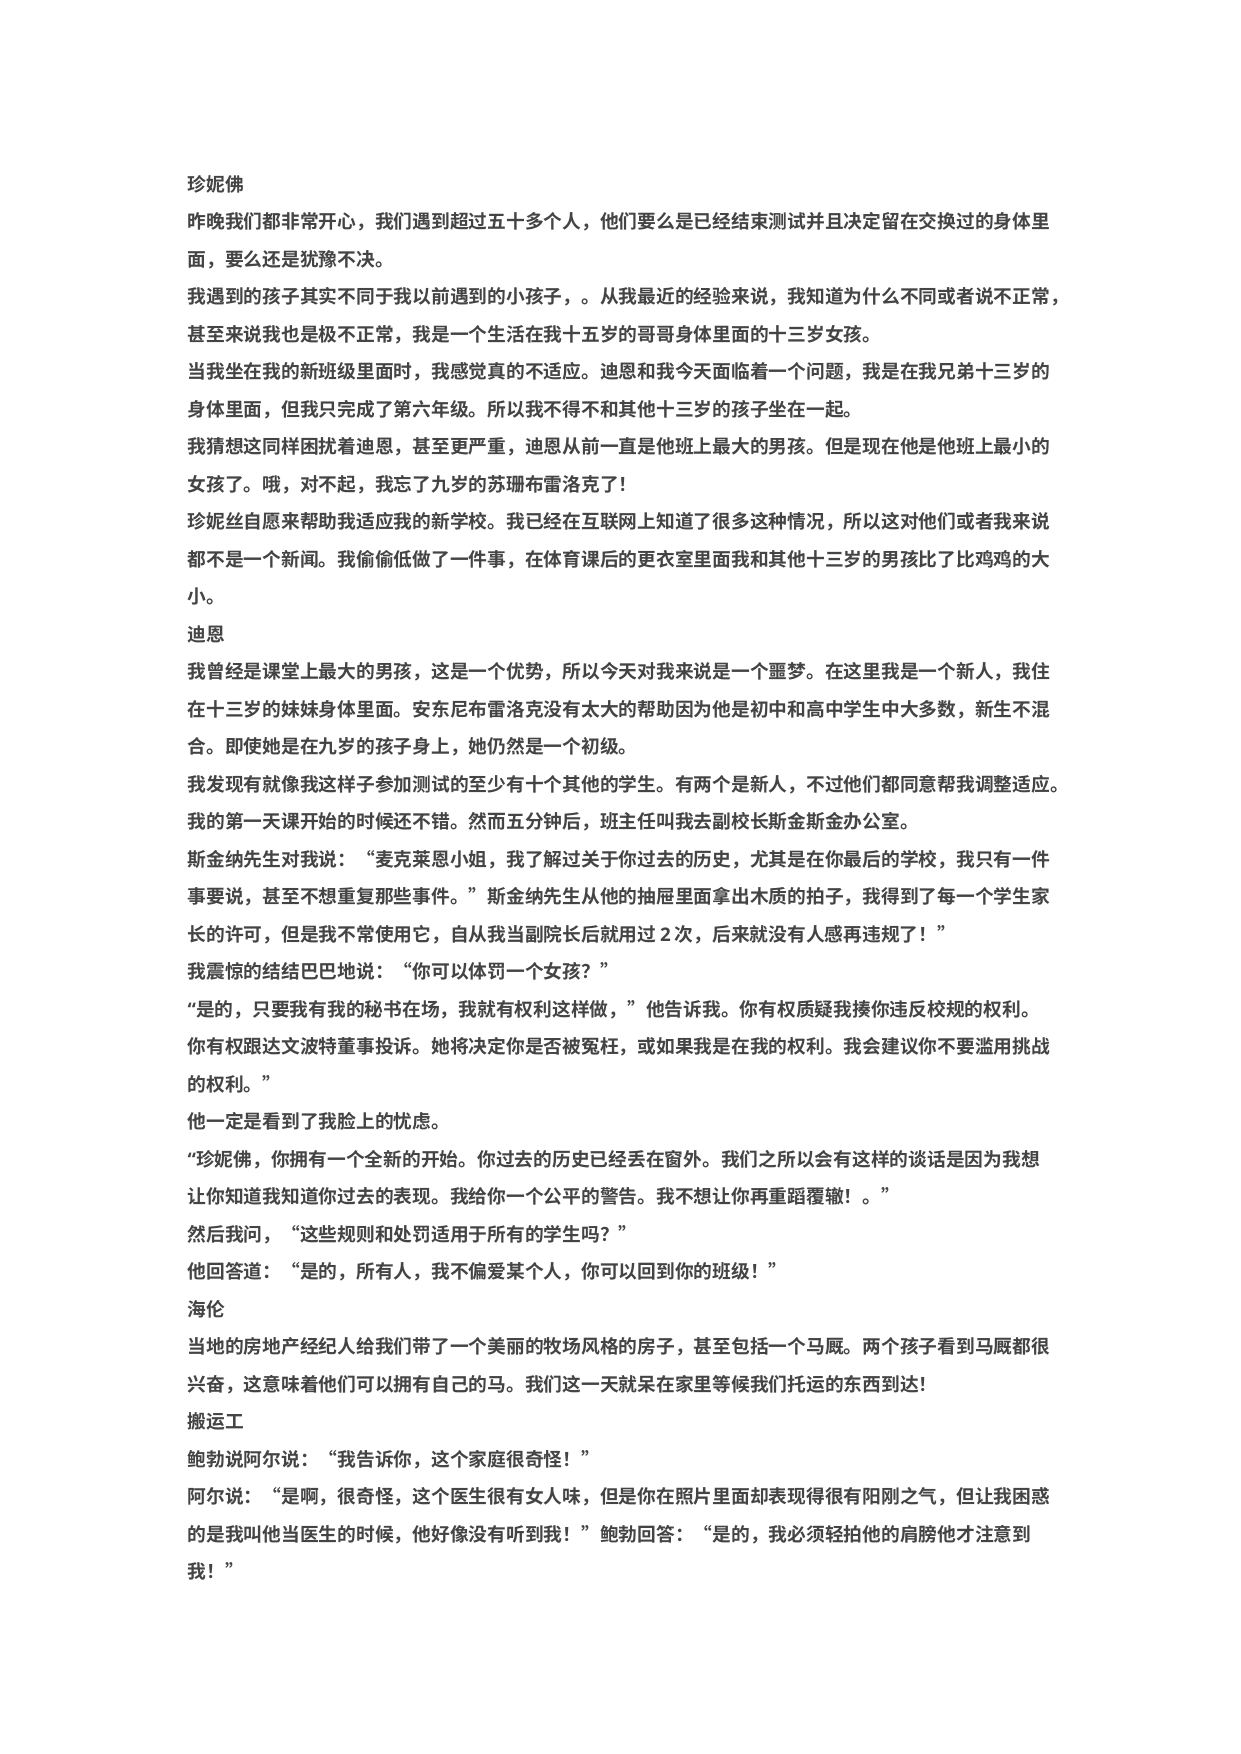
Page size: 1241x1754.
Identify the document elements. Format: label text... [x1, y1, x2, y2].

text 珍妮佛 [187, 164, 1053, 202]
text 我震惊的结结巴巴地说：“你可以体罚一个女孩？” [187, 952, 1053, 989]
text 他回答道：“是的，所有人，我不偏爱某个人，你可以回到你的班级！” [187, 1252, 1053, 1289]
text 珍妮丝自愿来帮助我适应我的新学校。我已经在互联网上知道了很多这种情况，所以这对他们或者我来说都不是一个新闻。我偷偷低做了一件事，在体育课后的更衣室里面我和其他十三岁的男孩比了比鸡鸡的大小。 [187, 502, 1053, 614]
text 我曾经是课堂上最大的男孩，这是一个优势，所以今天对我来说是一个噩梦。在这里我是一个新人，我住在十三岁的妹妹身体里面。安东尼布雷洛克没有太大的帮助因为他是初中和高中学生中大多数，新生不混合。即使她是在九岁的孩子身上，她仍然是一个初级。 [187, 652, 1053, 764]
text 搬运工 [187, 1402, 1053, 1439]
text 我猜想这同样困扰着迪恩，甚至更严重，迪恩从前一直是他班上最大的男孩。但是现在他是他班上最小的女孩了。哦，对不起，我忘了九岁的苏珊布雷洛克了！ [187, 427, 1053, 502]
text 当我坐在我的新班级里面时，我感觉真的不适应。迪恩和我今天面临着一个问题，我是在我兄弟十三岁的身体里面，但我只完成了第六年级。所以我不得不和其他十三岁的孩子坐在一起。 [187, 352, 1053, 427]
text 然后我问，“这些规则和处罚适用于所有的学生吗？” [187, 1214, 1053, 1252]
text 海伦 [187, 1289, 1053, 1327]
text 阿尔说：“是啊，很奇怪，这个医生很有女人味，但是你在照片里面却表现得很有阳刚之气，但让我困惑的是我叫他当医生的时候，他好像没有听到我！”鲍勃回答：“是的，我必须轻拍他的肩膀他才注意到我！” [187, 1477, 1053, 1589]
text 斯金纳先生对我说：“麦克莱恩小姐，我了解过关于你过去的历史，尤其是在你最后的学校，我只有一件事要说，甚至不想重复那些事件。”斯金纳先生从他的抽屉里面拿出木质的拍子，我得到了每一个学生家长的许可，但是我不常使用它，自从我当副院长后就用过2次，后来就没有人感再违规了！” [187, 839, 1053, 952]
text “是的，只要我有我的秘书在场，我就有权利这样做，”他告诉我。你有权质疑我揍你违反校规的权利。你有权跟达文波特董事投诉。她将决定你是否被冤枉，或如果我是在我的权利。我会建议你不要滥用挑战的权利。” [187, 989, 1053, 1102]
text “珍妮佛，你拥有一个全新的开始。你过去的历史已经丢在窗外。我们之所以会有这样的谈话是因为我想让你知道我知道你过去的表现。我给你一个公平的警告。我不想让你再重蹈覆辙！。” [187, 1139, 1053, 1214]
text 迪恩 [187, 614, 1053, 652]
text 鲍勃说阿尔说：“我告诉你，这个家庭很奇怪！” [187, 1439, 1053, 1477]
text 我的第一天课开始的时候还不错。然而五分钟后，班主任叫我去副校长斯金斯金办公室。 [187, 802, 1053, 839]
text 甚至来说我也是极不正常，我是一个生活在我十五岁的哥哥身体里面的十三岁女孩。 [187, 314, 1053, 352]
text 我遇到的孩子其实不同于我以前遇到的小孩子，。从我最近的经验来说，我知道为什么不同或者说不正常， [187, 277, 1053, 314]
text 他一定是看到了我脸上的忧虑。 [187, 1102, 1053, 1139]
text 昨晚我们都非常开心，我们遇到超过五十多个人，他们要么是已经结束测试并且决定留在交换过的身体里面，要么还是犹豫不决。 [187, 202, 1053, 277]
text 当地的房地产经纪人给我们带了一个美丽的牧场风格的房子，甚至包括一个马厩。两个孩子看到马厩都很兴奋，这意味着他们可以拥有自己的马。我们这一天就呆在家里等候我们托运的东西到达！ [187, 1327, 1053, 1402]
text 我发现有就像我这样子参加测试的至少有十个其他的学生。有两个是新人，不过他们都同意帮我调整适应。 [187, 764, 1053, 802]
